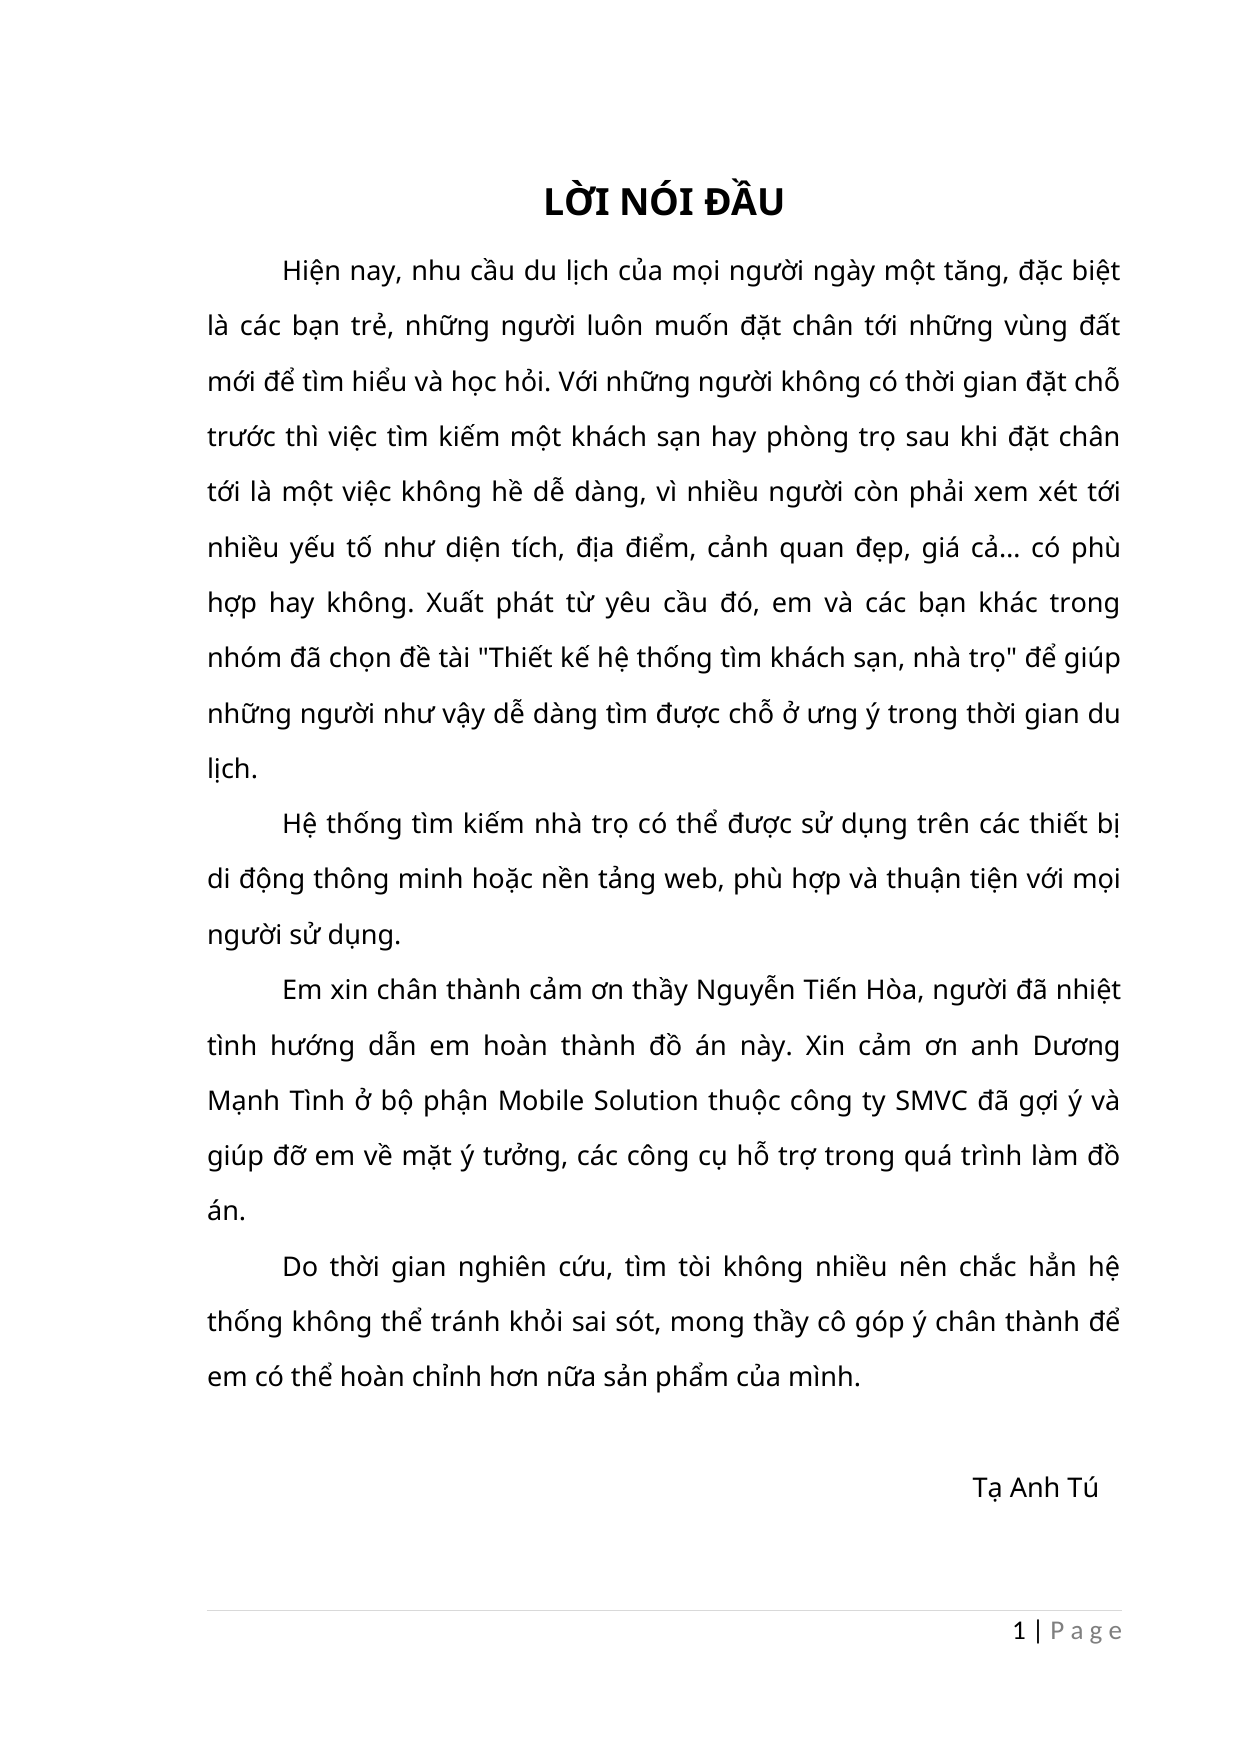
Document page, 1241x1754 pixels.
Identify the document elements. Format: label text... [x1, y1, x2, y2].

text Em xin chân thành cảm ơn thầy Nguyễn Tiến Hòa, người đã nhiệt tình hướng dẫn em hoàn thành đồ án này. Xin cảm ơn anh Dương Mạnh Tình ở bộ phận Mobile Solution thuộc công ty SMVC đã gợi ý và giúp đỡ em về mặt ý tưởng, các công cụ hỗ trợ trong quá trình làm đồ án. [207, 971, 1122, 1229]
text Do thời gian nghiên cứu, tìm tòi không nhiều nên chắc hẳn hệ thống không thể tránh khỏi sai sót, mong thầy cô góp ý chân thành để em có thể hoàn chỉnh hơn nữa sản phẩm của mình. [207, 1247, 1122, 1395]
text Tạ Anh Tú [207, 1468, 1122, 1505]
subtitle Lời nói đầu [207, 175, 1122, 226]
text Hiện nay, nhu cầu du lịch của mọi người ngày một tăng, đặc biệt là các bạn trẻ, những người luôn muốn đặt chân tới những vùng đất mới để tìm hiểu và học hỏi. Với những người không có thời gian đặt chỗ trước thì việc tìm kiếm một khách sạn hay phòng trọ sau khi đặt chân tới là một việc không hề dễ dàng, vì nhiều người còn phải xem xét tới nhiều yếu tố như diện tích, địa điểm, cảnh quan đẹp, giá cả… có phù hợp hay không. Xuất phát từ yêu cầu đó, em và các bạn khác trong nhóm đã chọn đề tài "Thiết kế hệ thống tìm khách sạn, nhà trọ" để giúp những người như vậy dễ dàng tìm được chỗ ở ưng ý trong thời gian du lịch. [207, 252, 1122, 786]
text Hệ thống tìm kiếm nhà trọ có thể được sử dụng trên các thiết bị di động thông minh hoặc nền tảng web, phù hợp và thuận tiện với mọi người sử dụng. [207, 805, 1122, 952]
